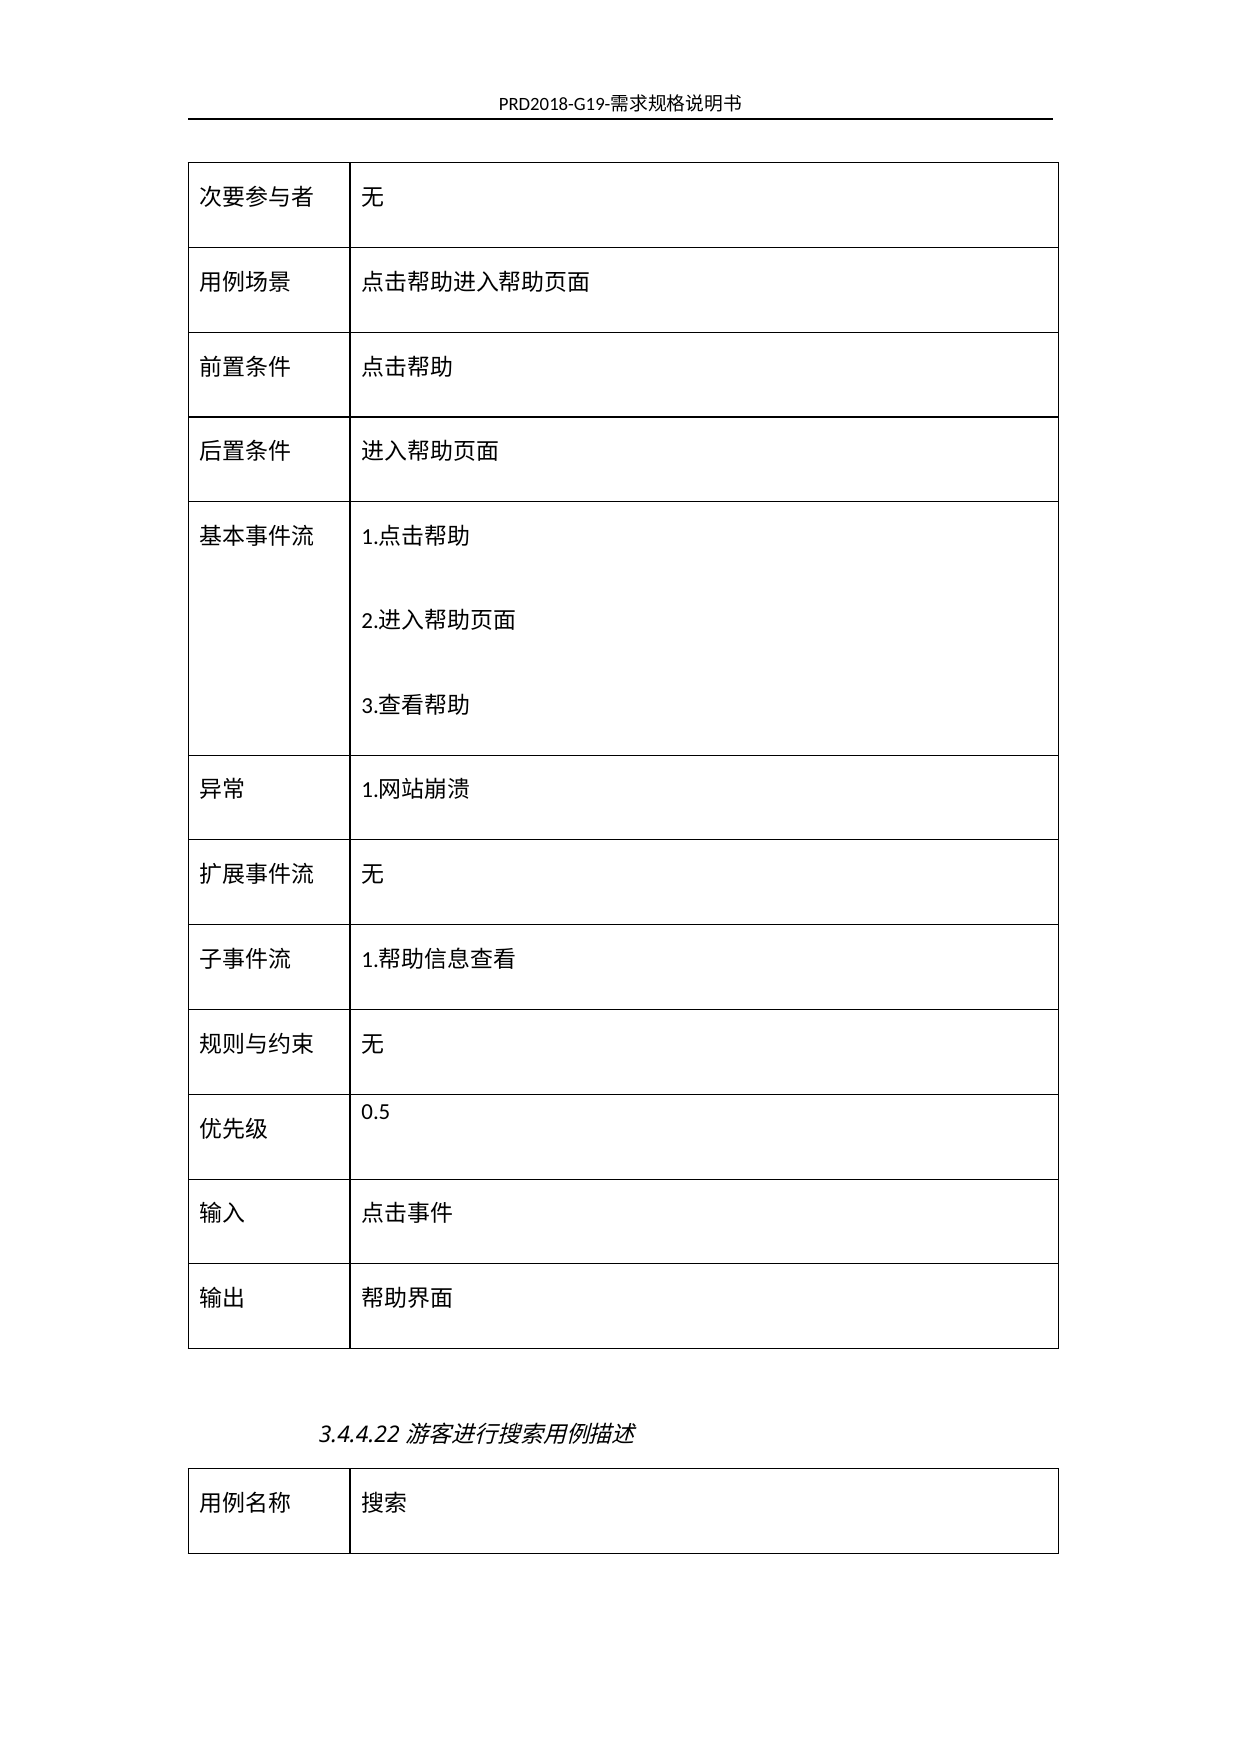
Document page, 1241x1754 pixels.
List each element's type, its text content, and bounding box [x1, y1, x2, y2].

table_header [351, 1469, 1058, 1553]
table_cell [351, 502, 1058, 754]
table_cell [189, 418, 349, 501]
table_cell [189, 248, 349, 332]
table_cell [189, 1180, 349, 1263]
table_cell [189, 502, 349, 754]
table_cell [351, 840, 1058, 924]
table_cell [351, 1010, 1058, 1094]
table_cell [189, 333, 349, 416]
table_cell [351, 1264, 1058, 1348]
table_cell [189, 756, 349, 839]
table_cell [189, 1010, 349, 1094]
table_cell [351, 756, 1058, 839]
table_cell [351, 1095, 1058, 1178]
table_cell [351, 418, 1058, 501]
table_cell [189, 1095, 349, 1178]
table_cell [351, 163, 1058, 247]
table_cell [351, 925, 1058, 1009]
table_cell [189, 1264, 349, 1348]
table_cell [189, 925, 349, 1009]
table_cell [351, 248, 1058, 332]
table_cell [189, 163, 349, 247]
subtitle 3.4.4.22 游客进行搜索用例描述 [275, 1400, 1053, 1465]
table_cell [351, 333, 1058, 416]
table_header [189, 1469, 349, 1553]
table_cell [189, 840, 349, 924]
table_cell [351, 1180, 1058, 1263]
